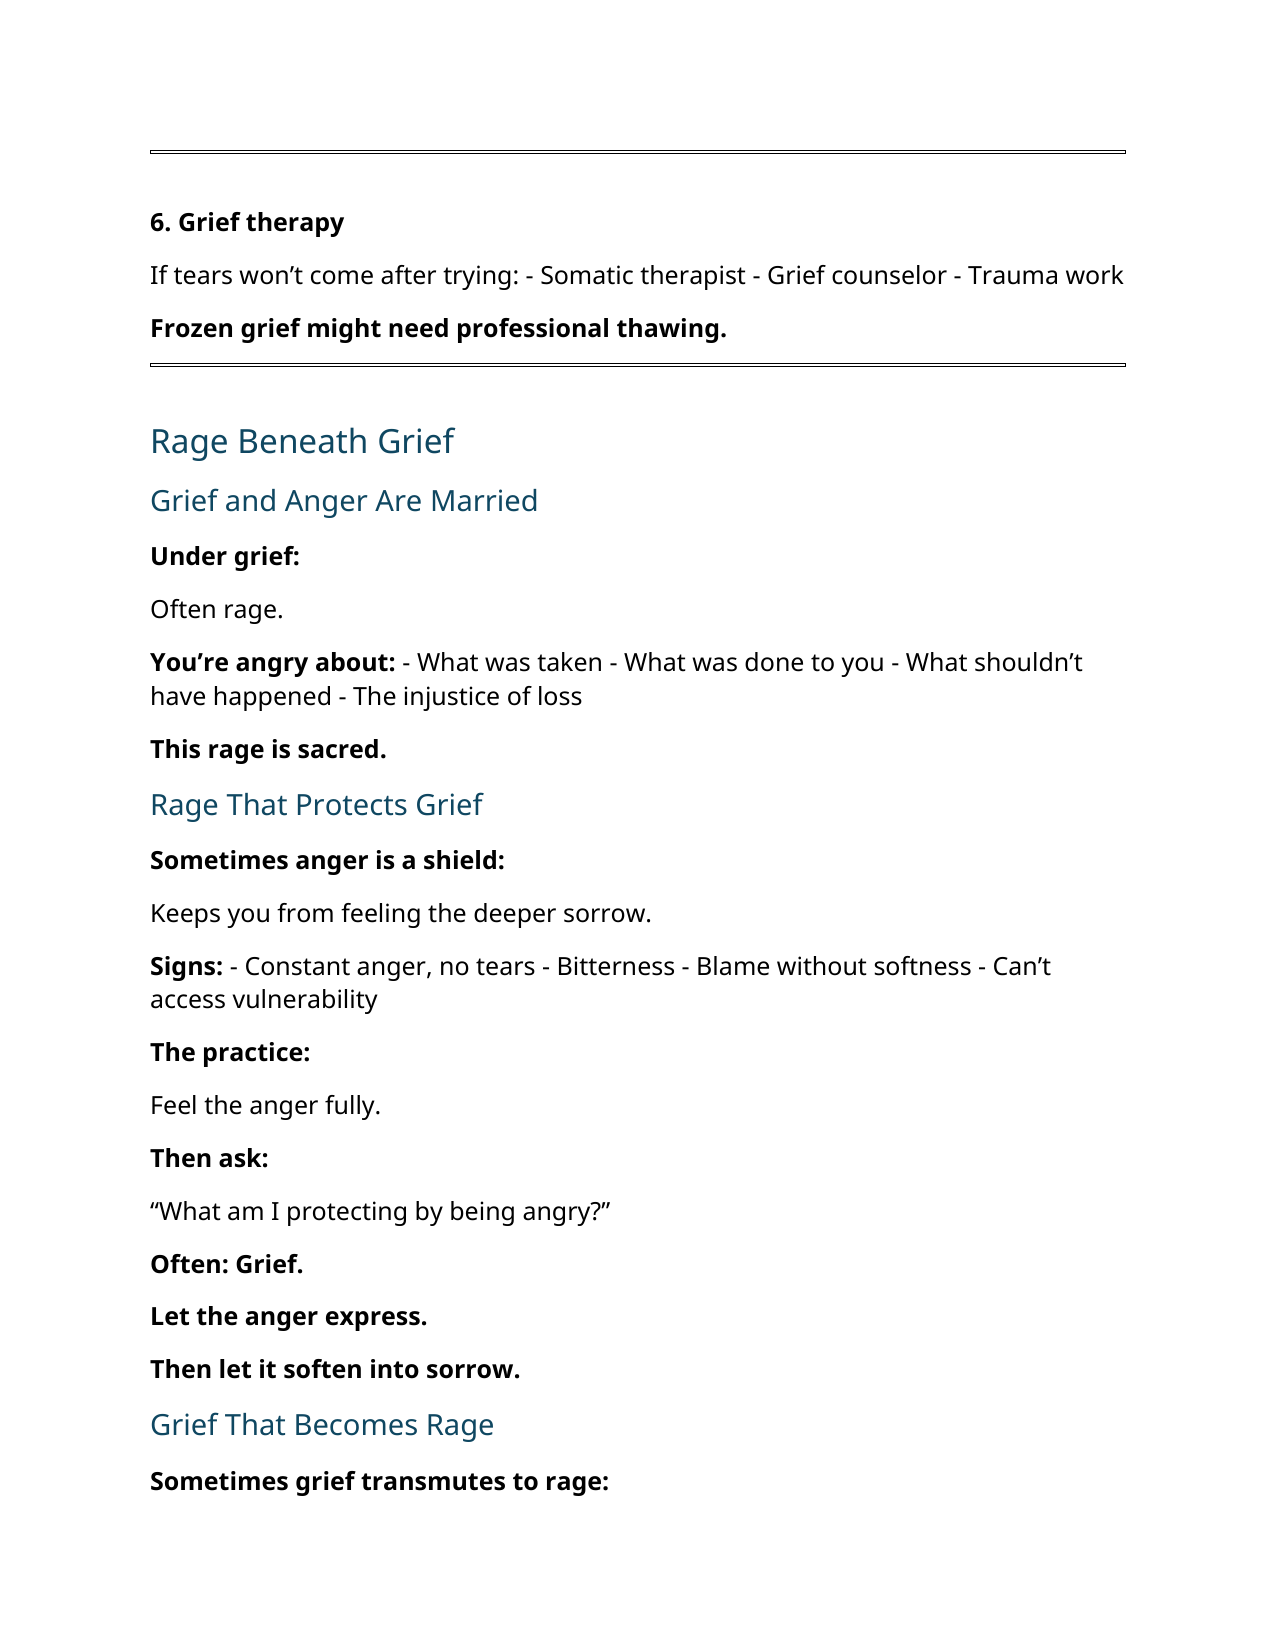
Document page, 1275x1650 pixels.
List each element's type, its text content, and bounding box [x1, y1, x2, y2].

text Often rage. [150, 592, 1125, 626]
text Sometimes grief transmutes to rage: [150, 1463, 1125, 1497]
subtitle Rage Beneath Grief [150, 418, 1125, 464]
text Feel the anger fully. [150, 1088, 1125, 1122]
text Then let it soften into sorrow. [150, 1352, 1125, 1386]
text “What am I protecting by being angry?” [150, 1193, 1125, 1227]
text This rage is sacred. [150, 731, 1125, 765]
text Often: Grief. [150, 1246, 1125, 1280]
text Sometimes anger is a shield: [150, 842, 1125, 877]
text 6. Grief therapy [150, 205, 1125, 239]
text Then ask: [150, 1141, 1125, 1175]
text You’re angry about: - What was taken - What was done to you - What shouldn’t have happened - The injustice of loss [150, 644, 1125, 712]
text Keeps you from feeling the deeper sorrow. [150, 895, 1125, 929]
text Frozen grief might need professional thawing. [150, 311, 1125, 344]
subtitle Grief and Anger Are Married [150, 480, 1125, 520]
subtitle Rage That Protects Grief [150, 784, 1125, 824]
text Signs: - Constant anger, no tears - Bitterness - Blame without softness - Can’t access vulnerability [150, 948, 1125, 1016]
text Under grief: [150, 539, 1125, 573]
text Let the anger express. [150, 1299, 1125, 1333]
subtitle Grief That Becomes Rage [150, 1405, 1125, 1444]
text The practice: [150, 1035, 1125, 1069]
text If tears won’t come after trying: - Somatic therapist - Grief counselor - Trauma work [150, 258, 1125, 292]
